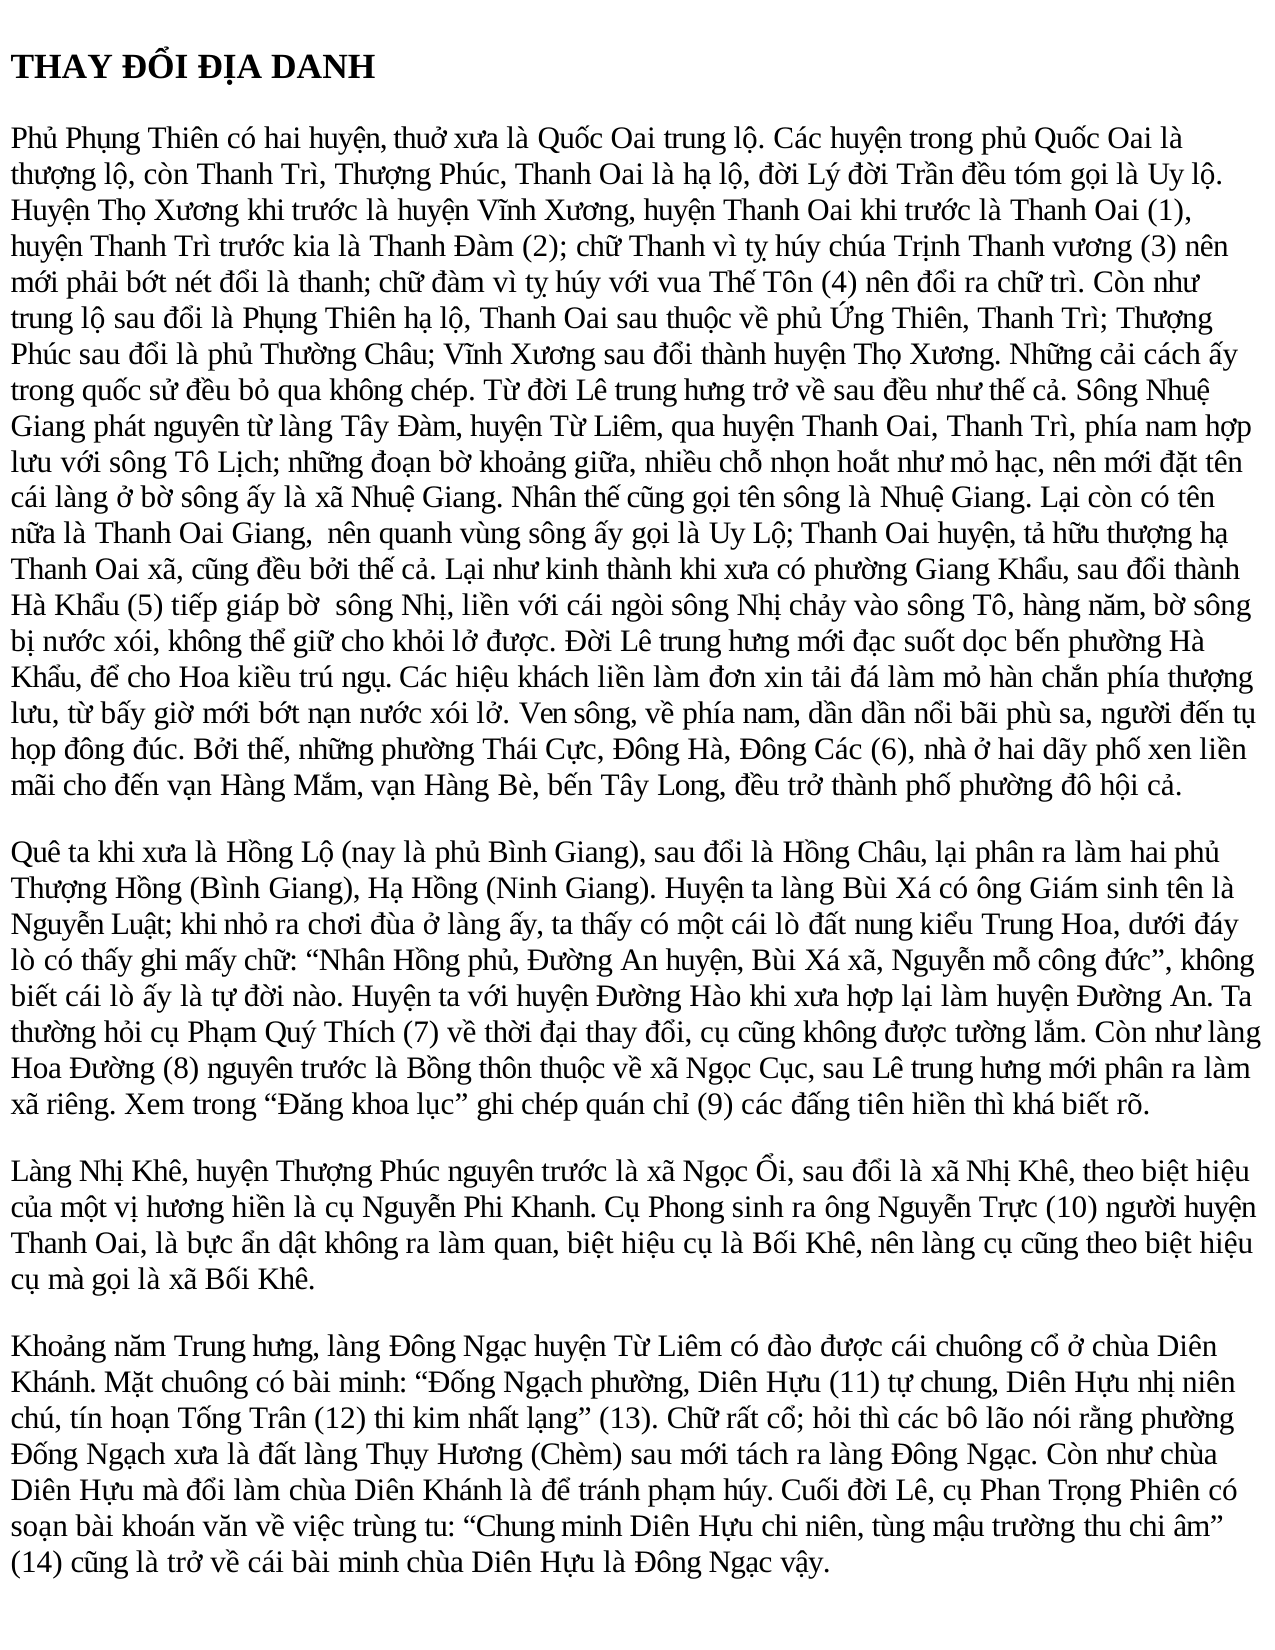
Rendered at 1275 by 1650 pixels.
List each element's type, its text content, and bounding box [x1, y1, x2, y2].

text Phủ Phụng Thiên có hai huyện, thuở xưa là Quốc Oai trung lộ. Các huyện trong phủ Quốc Oai là thượng lộ, còn Thanh Trì, Thượng Phúc, Thanh Oai là hạ lộ, đời Lý đời Trần đều tóm gọi là Uy lộ. Huyện Thọ Xương khi trước là huyện Vĩnh Xương, huyện Thanh Oai khi trước là Thanh Oai (1), huyện Thanh Trì trước kia là Thanh Đàm (2); chữ Thanh vì tỵ húy chúa Trịnh Thanh vương (3) nên mới phải bớt nét đổi là thanh; chữ đàm vì tỵ húy với vua Thế Tôn (4) nên đổi ra chữ trì. Còn như trung lộ sau đổi là Phụng Thiên hạ lộ, Thanh Oai sau thuộc về phủ Ứng Thiên, Thanh Trì; Thượng Phúc sau đổi là phủ Thường Châu; Vĩnh Xương sau đổi thành huyện Thọ Xương. Những cải cách ấy trong quốc sử đều bỏ qua không chép. Từ đời Lê trung hưng trở về sau đều như thế cả. Sông Nhuệ Giang phát nguyên từ làng Tây Đàm, huyện Từ Liêm, qua huyện Thanh Oai, Thanh Trì, phía nam hợp lưu với sông Tô Lịch; những đoạn bờ khoảng giữa, nhiều chỗ nhọn hoắt như mỏ hạc, nên mới đặt tên cái làng ở bờ sông ấy là xã Nhuệ Giang. Nhân thế cũng gọi tên sông là Nhuệ Giang. Lại còn có tên nữa là Thanh Oai Giang, nên quanh vùng sông ấy gọi là Uy Lộ; Thanh Oai huyện, tả hữu thượng hạ Thanh Oai xã, cũng đều bởi thế cả. Lại như kinh thành khi xưa có phường Giang Khẩu, sau đổi thành Hà Khẩu (5) tiếp giáp bờ sông Nhị, liền với cái ngòi sông Nhị chảy vào sông Tô, hàng năm, bờ sông bị nước xói, không thể giữ cho khỏi lở được. Đời Lê trung hưng mới đạc suốt dọc bến phường Hà Khẩu, để cho Hoa kiều trú ngụ. Các hiệu khách liền làm đơn xin tải đá làm mỏ hàn chắn phía thượng lưu, từ bấy giờ mới bớt nạn nước xói lở. Ven sông, về phía nam, dần dần nổi bãi phù sa, người đến tụ họp đông đúc. Bởi thế, những phường Thái Cực, Đông Hà, Đông Các (6), nhà ở hai dãy phố xen liền mãi cho đến vạn Hàng Mắm, vạn Hàng Bè, bến Tây Long, đều trở thành phố phường đô hội cả. [10, 119, 1266, 802]
text Quê ta khi xưa là Hồng Lộ (nay là phủ Bình Giang), sau đổi là Hồng Châu, lại phân ra làm hai phủ Thượng Hồng (Bình Giang), Hạ Hồng (Ninh Giang). Huyện ta làng Bùi Xá có ông Giám sinh tên là Nguyễn Luật; khi nhỏ ra chơi đùa ở làng ấy, ta thấy có một cái lò đất nung kiểu Trung Hoa, dưới đáy lò có thấy ghi mấy chữ: “Nhân Hồng phủ, Đường An huyện, Bùi Xá xã, Nguyễn mỗ công đức”, không biết cái lò ấy là tự đời nào. Huyện ta với huyện Đường Hào khi xưa hợp lại làm huyện Đường An. Ta thường hỏi cụ Phạm Quý Thích (7) về thời đại thay đổi, cụ cũng không được tường lắm. Còn như làng Hoa Đường (8) nguyên trước là Bồng thôn thuộc về xã Ngọc Cục, sau Lê trung hưng mới phân ra làm xã riêng. Xem trong “Đăng khoa lục” ghi chép quán chỉ (9) các đấng tiên hiền thì khá biết rõ. [10, 833, 1265, 1121]
text Làng Nhị Khê, huyện Thượng Phúc nguyên trước là xã Ngọc Ổi, sau đổi là xã Nhị Khê, theo biệt hiệu của một vị hương hiền là cụ Nguyễn Phi Khanh. Cụ Phong sinh ra ông Nguyễn Trực (10) người huyện Thanh Oai, là bực ẩn dật không ra làm quan, biệt hiệu cụ là Bối Khê, nên làng cụ cũng theo biệt hiệu cụ mà gọi là xã Bối Khê. [10, 1152, 1275, 1296]
subtitle THAY ĐỔI ĐỊA DANH [10, 45, 1275, 86]
text Khoảng năm Trung hưng, làng Đông Ngạc huyện Từ Liêm có đào được cái chuông cổ ở chùa Diên Khánh. Mặt chuông có bài minh: “Đống Ngạch phường, Diên Hựu (11) tự chung, Diên Hựu nhị niên chú, tín hoạn Tống Trân (12) thi kim nhất lạng” (13). Chữ rất cổ; hỏi thì các bô lão nói rằng phường Đống Ngạch xưa là đất làng Thụy Hương (Chèm) sau mới tách ra làng Đông Ngạc. Còn như chùa Diên Hựu mà đổi làm chùa Diên Khánh là để tránh phạm húy. Cuối đời Lê, cụ Phan Trọng Phiên có soạn bài khoán văn về việc trùng tu: “Chung minh Diên Hựu chi niên, tùng mậu trường thu chi âm” (14) cũng là trở về cái bài minh chùa Diên Hựu là Đông Ngạc vậy. [10, 1327, 1265, 1579]
